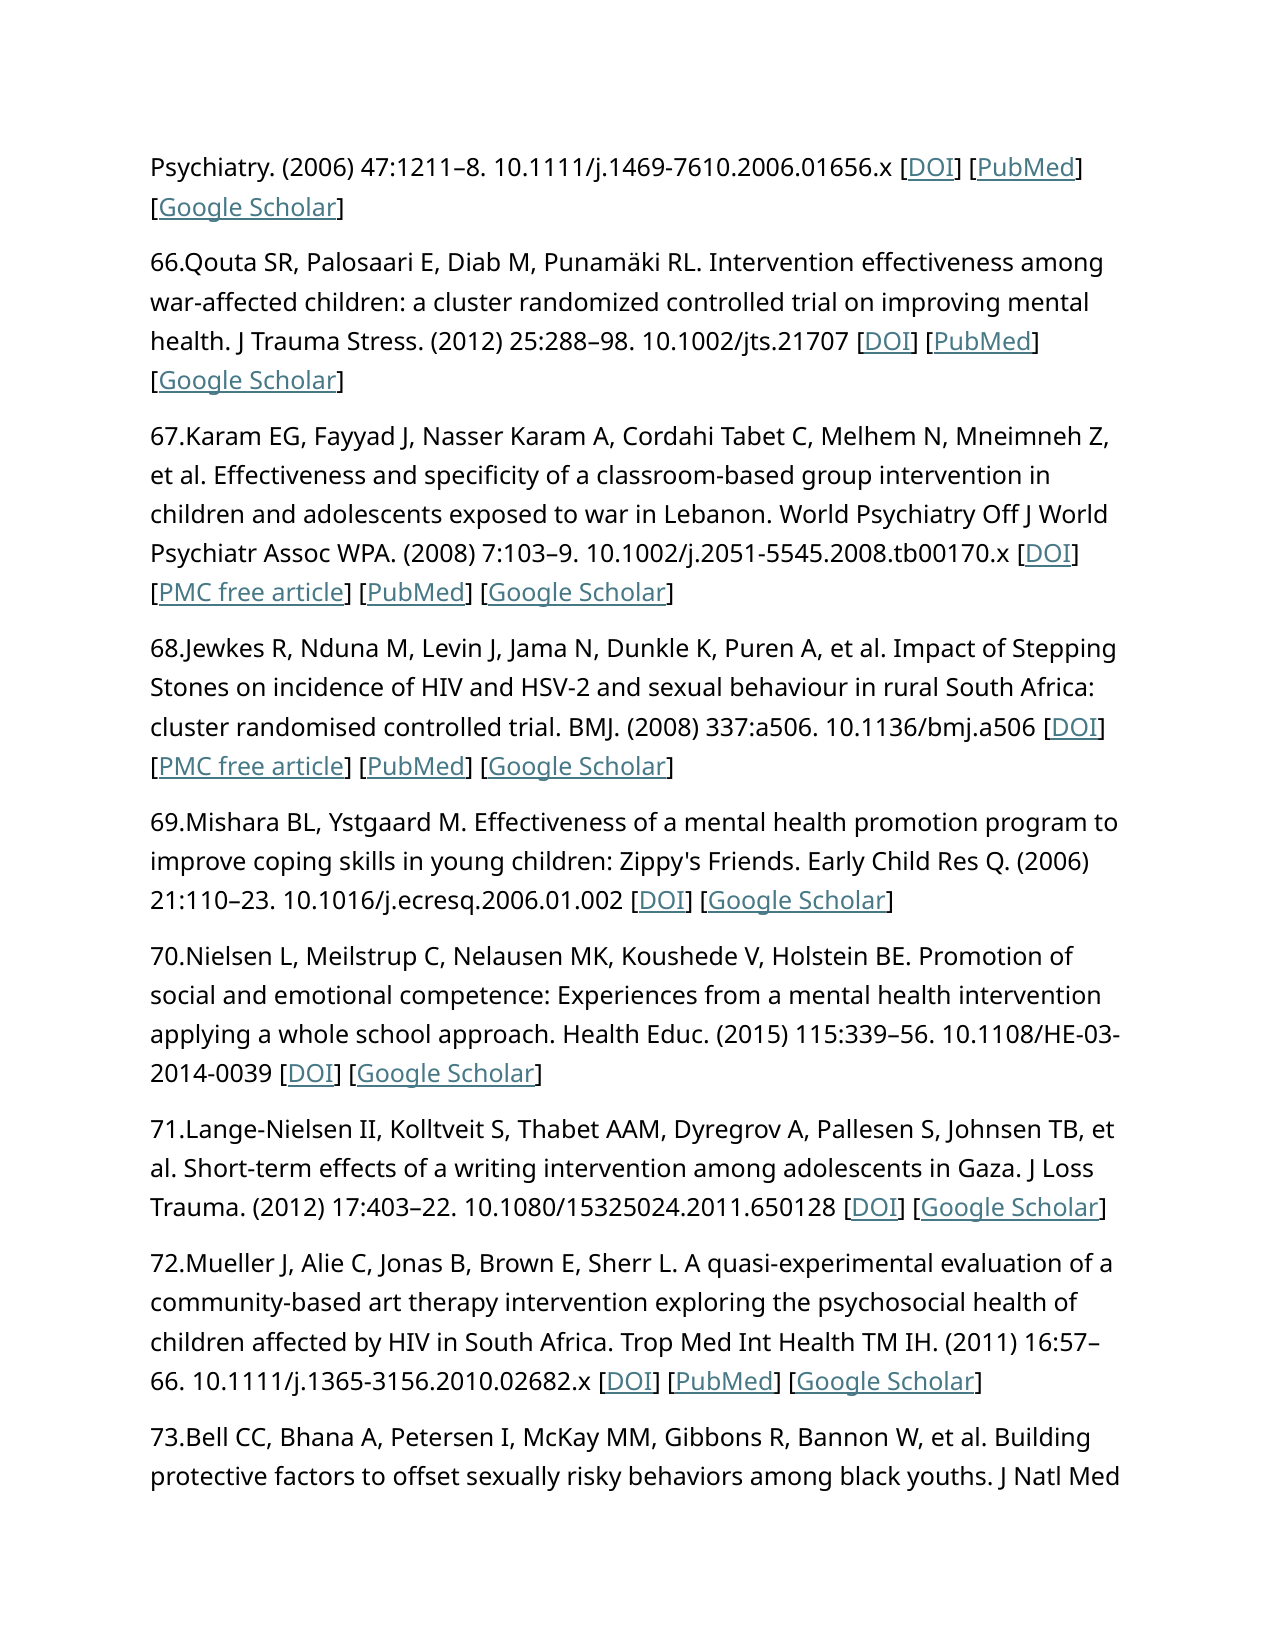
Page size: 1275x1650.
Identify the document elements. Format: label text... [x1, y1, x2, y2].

text 72.Mueller J, Alie C, Jonas B, Brown E, Sherr L. A quasi-experimental evaluation of a community-based art therapy intervention exploring the psychosocial health of children affected by HIV in South Africa. Trop Med Int Health TM IH. (2011) 16:57–66. 10.1111/j.1365-3156.2010.02682.x [DOI] [PubMed] [Google Scholar] [150, 1246, 1125, 1397]
text 71.Lange-Nielsen II, Kolltveit S, Thabet AAM, Dyregrov A, Pallesen S, Johnsen TB, et al. Short-term effects of a writing intervention among adolescents in Gaza. J Loss Trauma. (2012) 17:403–22. 10.1080/15325024.2011.650128 [DOI] [Google Scholar] [150, 1112, 1125, 1224]
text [150, 1419, 1125, 1492]
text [150, 150, 1125, 223]
text 68.Jewkes R, Nduna M, Levin J, Jama N, Dunkle K, Puren A, et al. Impact of Stepping Stones on incidence of HIV and HSV-2 and sexual behaviour in rural South Africa: cluster randomised controlled trial. BMJ. (2008) 337:a506. 10.1136/bmj.a506 [DOI] [PMC free article] [PubMed] [Google Scholar] [150, 631, 1125, 782]
text 66.Qouta SR, Palosaari E, Diab M, Punamäki RL. Intervention effectiveness among war-affected children: a cluster randomized controlled trial on improving mental health. J Trauma Stress. (2012) 25:288–98. 10.1002/jts.21707 [DOI] [PubMed] [Google Scholar] [150, 245, 1125, 397]
text 69.Mishara BL, Ystgaard M. Effectiveness of a mental health promotion program to improve coping skills in young children: Zippy's Friends. Early Child Res Q. (2006) 21:110–23. 10.1016/j.ecresq.2006.01.002 [DOI] [Google Scholar] [150, 804, 1125, 917]
text 67.Karam EG, Fayyad J, Nasser Karam A, Cordahi Tabet C, Melhem N, Mneimneh Z, et al. Effectiveness and specificity of a classroom-based group intervention in children and adolescents exposed to war in Lebanon. World Psychiatry Off J World Psychiatr Assoc WPA. (2008) 7:103–9. 10.1002/j.2051-5545.2008.tb00170.x [DOI] [PMC free article] [PubMed] [Google Scholar] [150, 418, 1125, 609]
text 70.Nielsen L, Meilstrup C, Nelausen MK, Koushede V, Holstein BE. Promotion of social and emotional competence: Experiences from a mental health intervention applying a whole school approach. Health Educ. (2015) 115:339–56. 10.1108/HE-03-2014-0039 [DOI] [Google Scholar] [150, 938, 1125, 1090]
